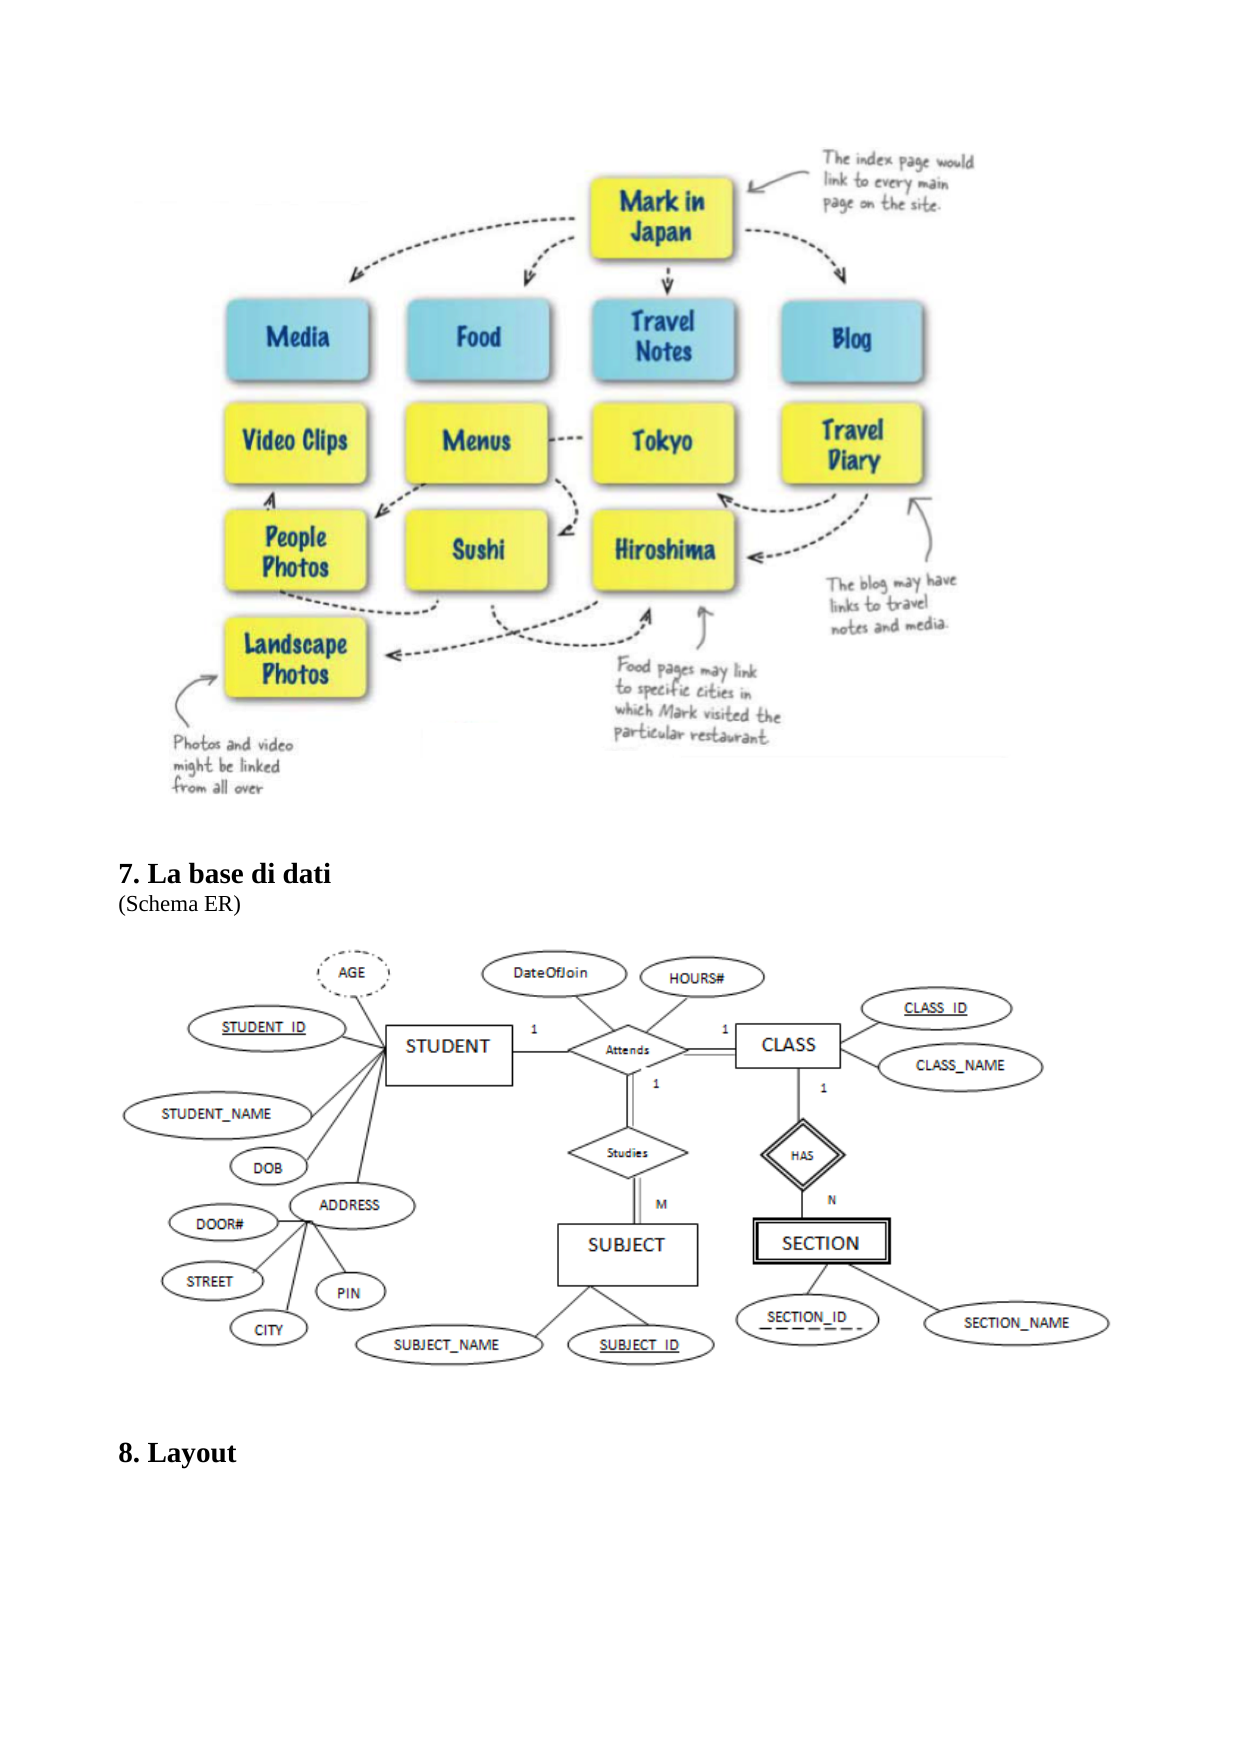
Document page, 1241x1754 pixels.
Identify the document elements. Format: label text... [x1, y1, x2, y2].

subtitle 7. La base di dati [118, 856, 1122, 890]
picture [118, 147, 1122, 795]
picture [118, 916, 1122, 1409]
text (Schema ER) [118, 890, 1122, 916]
subtitle 8. Layout [118, 1435, 1122, 1468]
